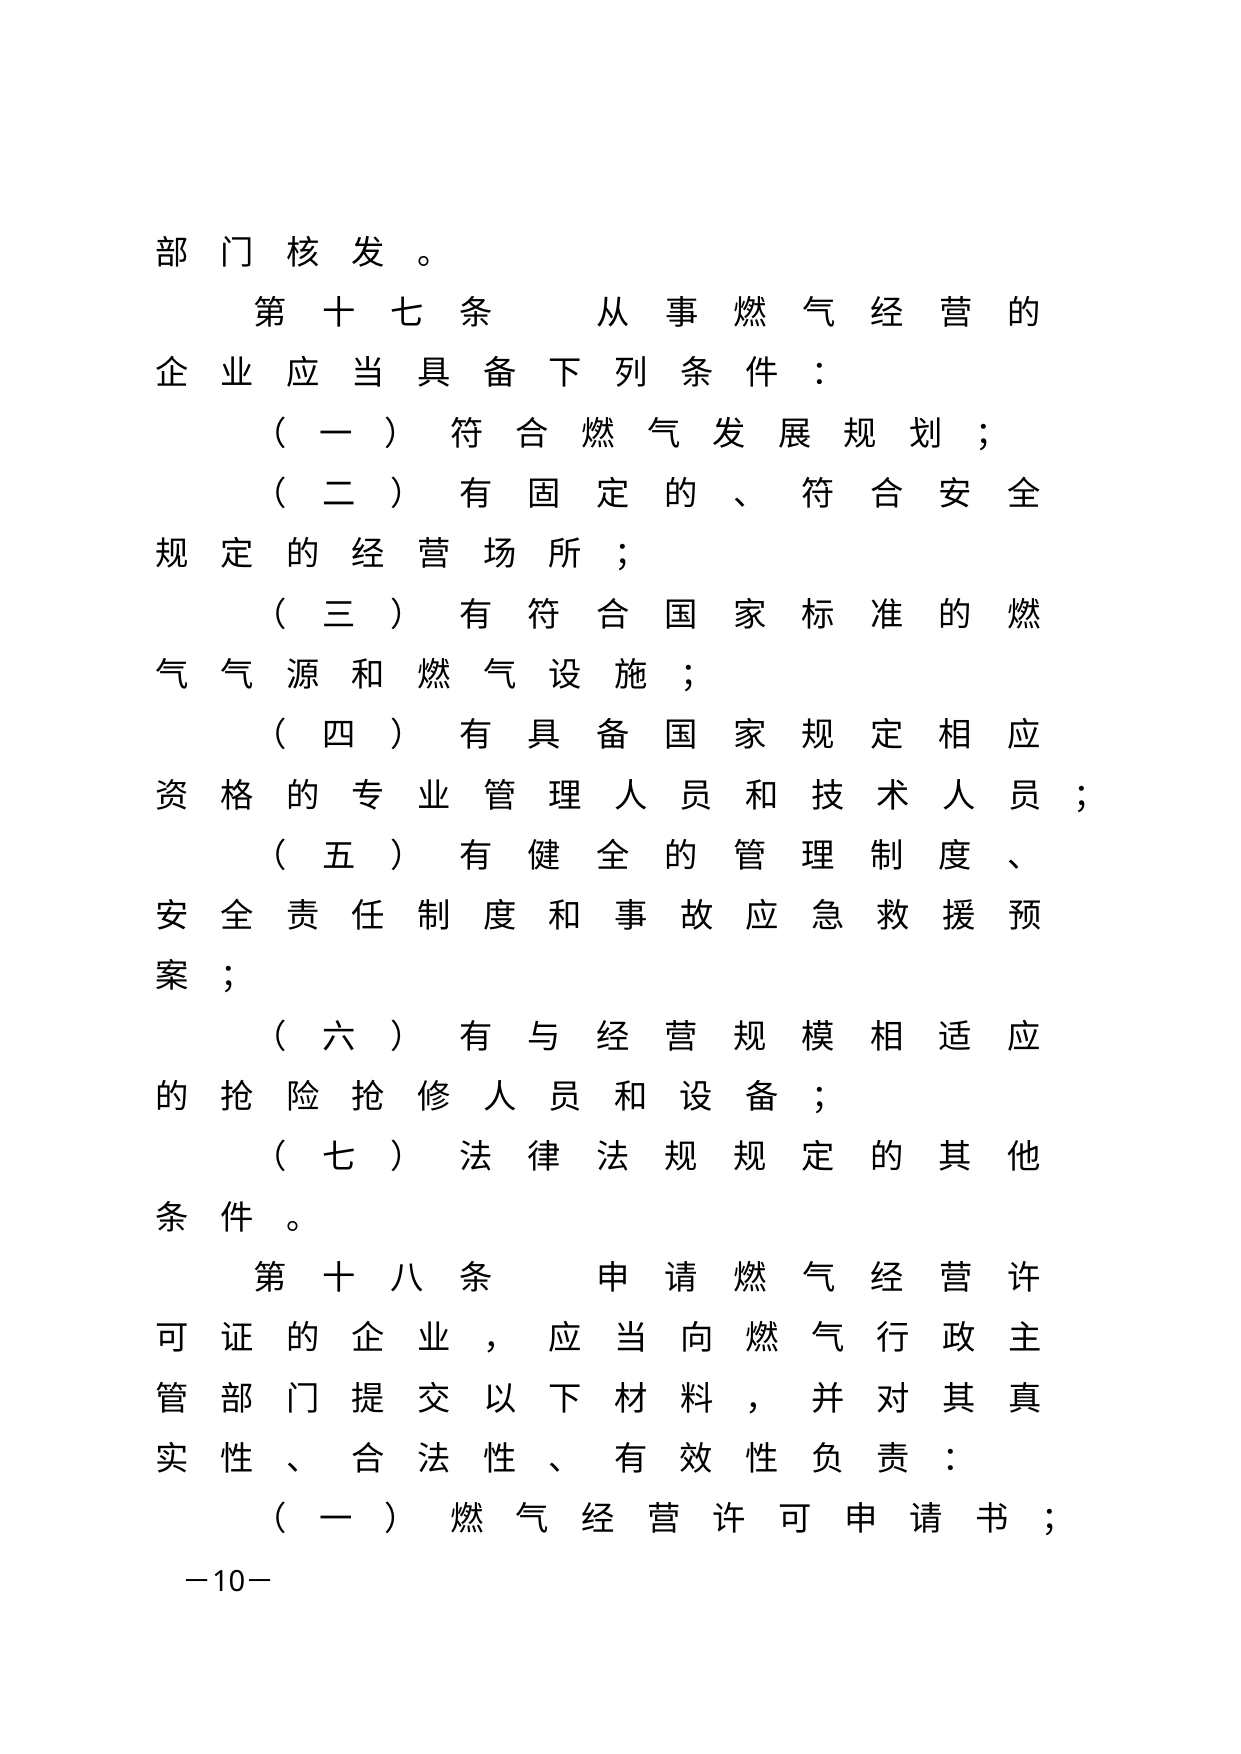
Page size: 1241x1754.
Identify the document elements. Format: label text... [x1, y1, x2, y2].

text （五）有健全的管理制度、安全责任制度和事故应急救援预案； [155, 823, 1073, 1003]
text （二）有固定的、符合安全规定的经营场所； [155, 461, 1073, 581]
text （六）有与经营规模相适应的抢险抢修人员和设备； [155, 1003, 1073, 1124]
text （七）法律法规规定的其他条件。 [155, 1124, 1073, 1245]
text （一）燃气经营许可申请书； [155, 1486, 1073, 1546]
text 新城区、莲湖区、碑林区、雁塔区、灞桥区、未央区及开发区范围内管道燃气经营企业的燃气经营许可证由市燃气行政主管部门核发。 [155, 219, 1073, 280]
text 第十八条 申请燃气经营许可证的企业，应当向燃气行政主管部门提交以下材料，并对其真实性、合法性、有效性负责： [155, 1245, 1073, 1486]
text 第十七条 从事燃气经营的企业应当具备下列条件： [155, 280, 1073, 400]
text （三）有符合国家标准的燃气气源和燃气设施； [155, 581, 1073, 702]
text （一）符合燃气发展规划； [155, 400, 1073, 461]
text （四）有具备国家规定相应资格的专业管理人员和技术人员； [155, 702, 1073, 823]
